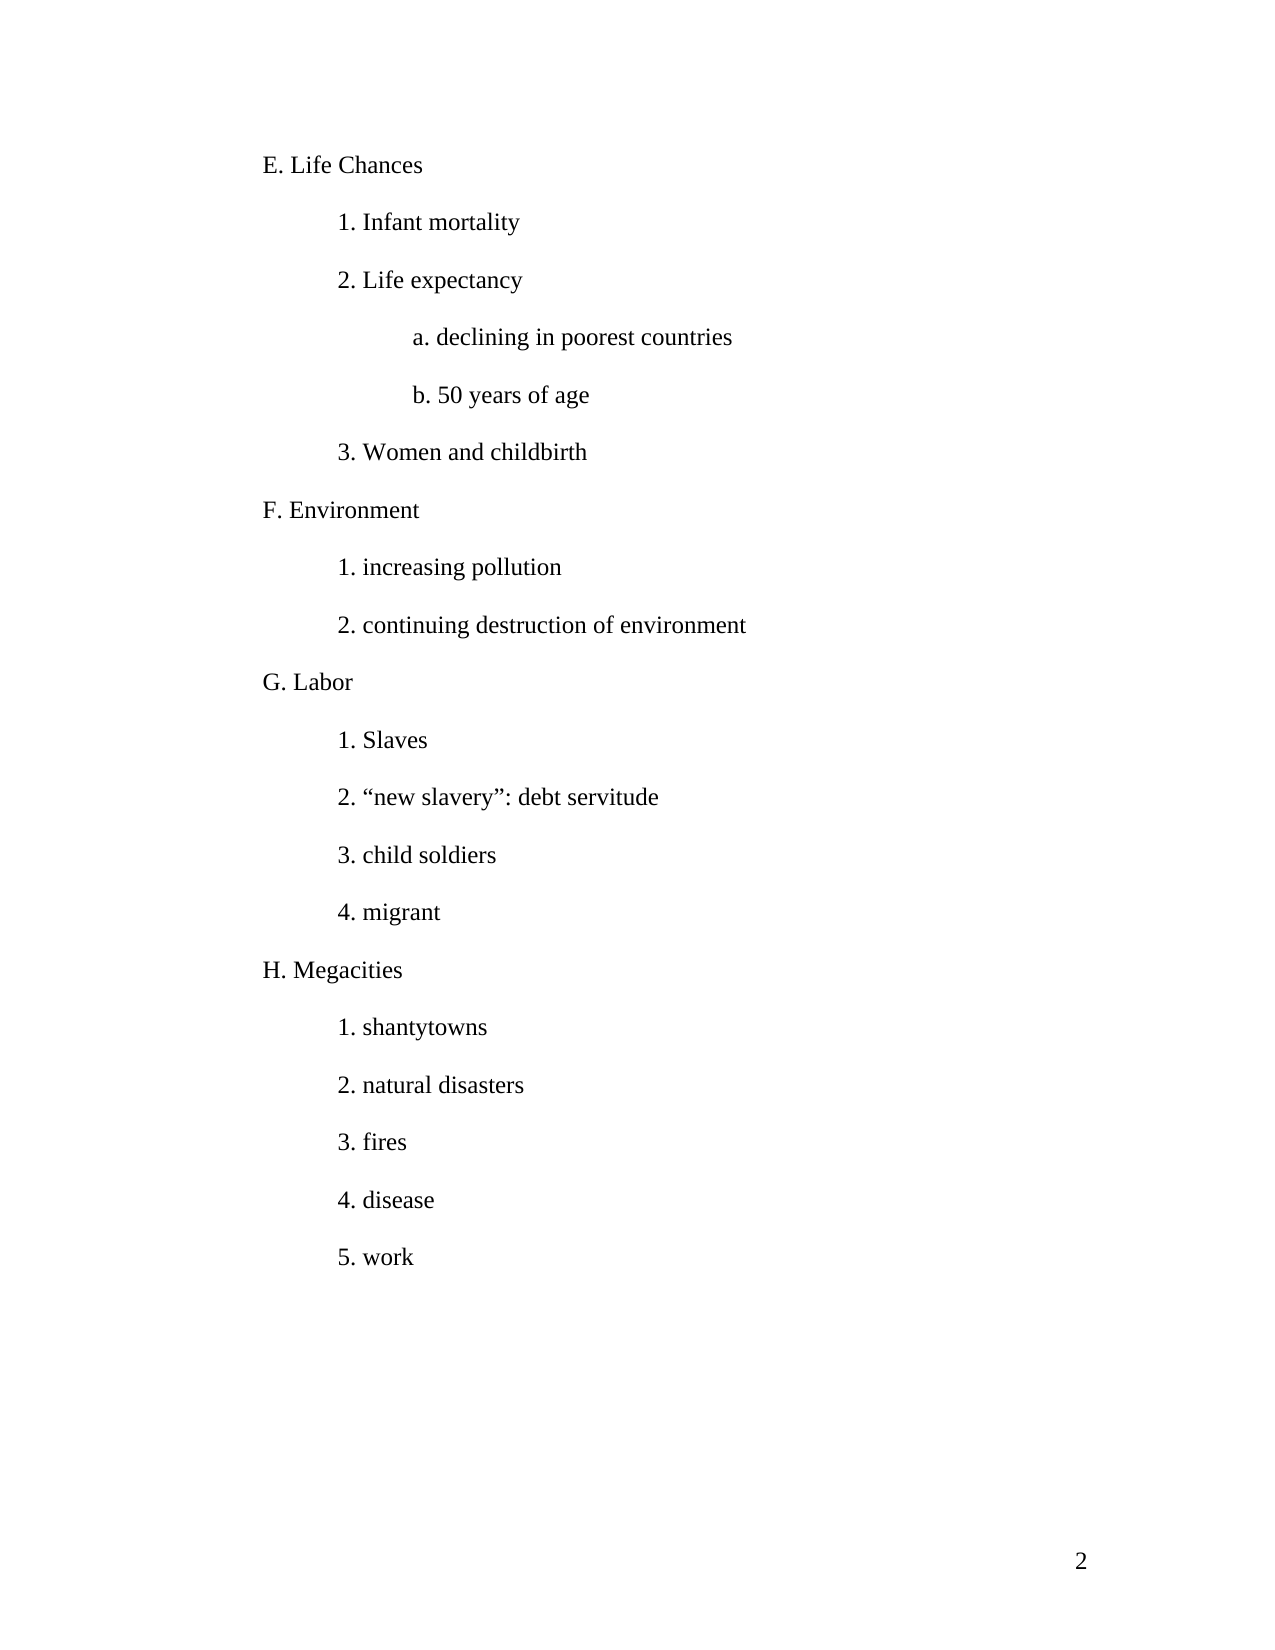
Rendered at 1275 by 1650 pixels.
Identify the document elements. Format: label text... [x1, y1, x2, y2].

text 1. Infant mortality [337, 207, 1162, 236]
text F. Environment [187, 495, 1162, 524]
text 1. increasing pollution [187, 552, 1162, 581]
text a. declining in poorest countries [337, 322, 1162, 351]
text H. Megacities [187, 955, 1162, 984]
text b. 50 years of age [412, 380, 1162, 409]
text 2. “new slavery”: debt servitude [187, 782, 1162, 811]
text 3. child soldiers [187, 840, 1162, 869]
text G. Labor [187, 667, 1162, 696]
text 4. disease [187, 1185, 1087, 1214]
text 2. natural disasters [187, 1070, 1087, 1099]
text E. Life Chances [187, 150, 1162, 179]
text 1. Slaves [187, 725, 1162, 754]
text 3. fires [187, 1127, 1087, 1156]
text 1. shantytowns [187, 1012, 1087, 1041]
text 3. Women and childbirth [187, 437, 1162, 466]
text 4. migrant [187, 897, 1162, 926]
text 5. work [187, 1242, 1087, 1271]
text 2. continuing destruction of environment [187, 610, 1162, 639]
text 2. Life expectancy [337, 265, 1162, 294]
